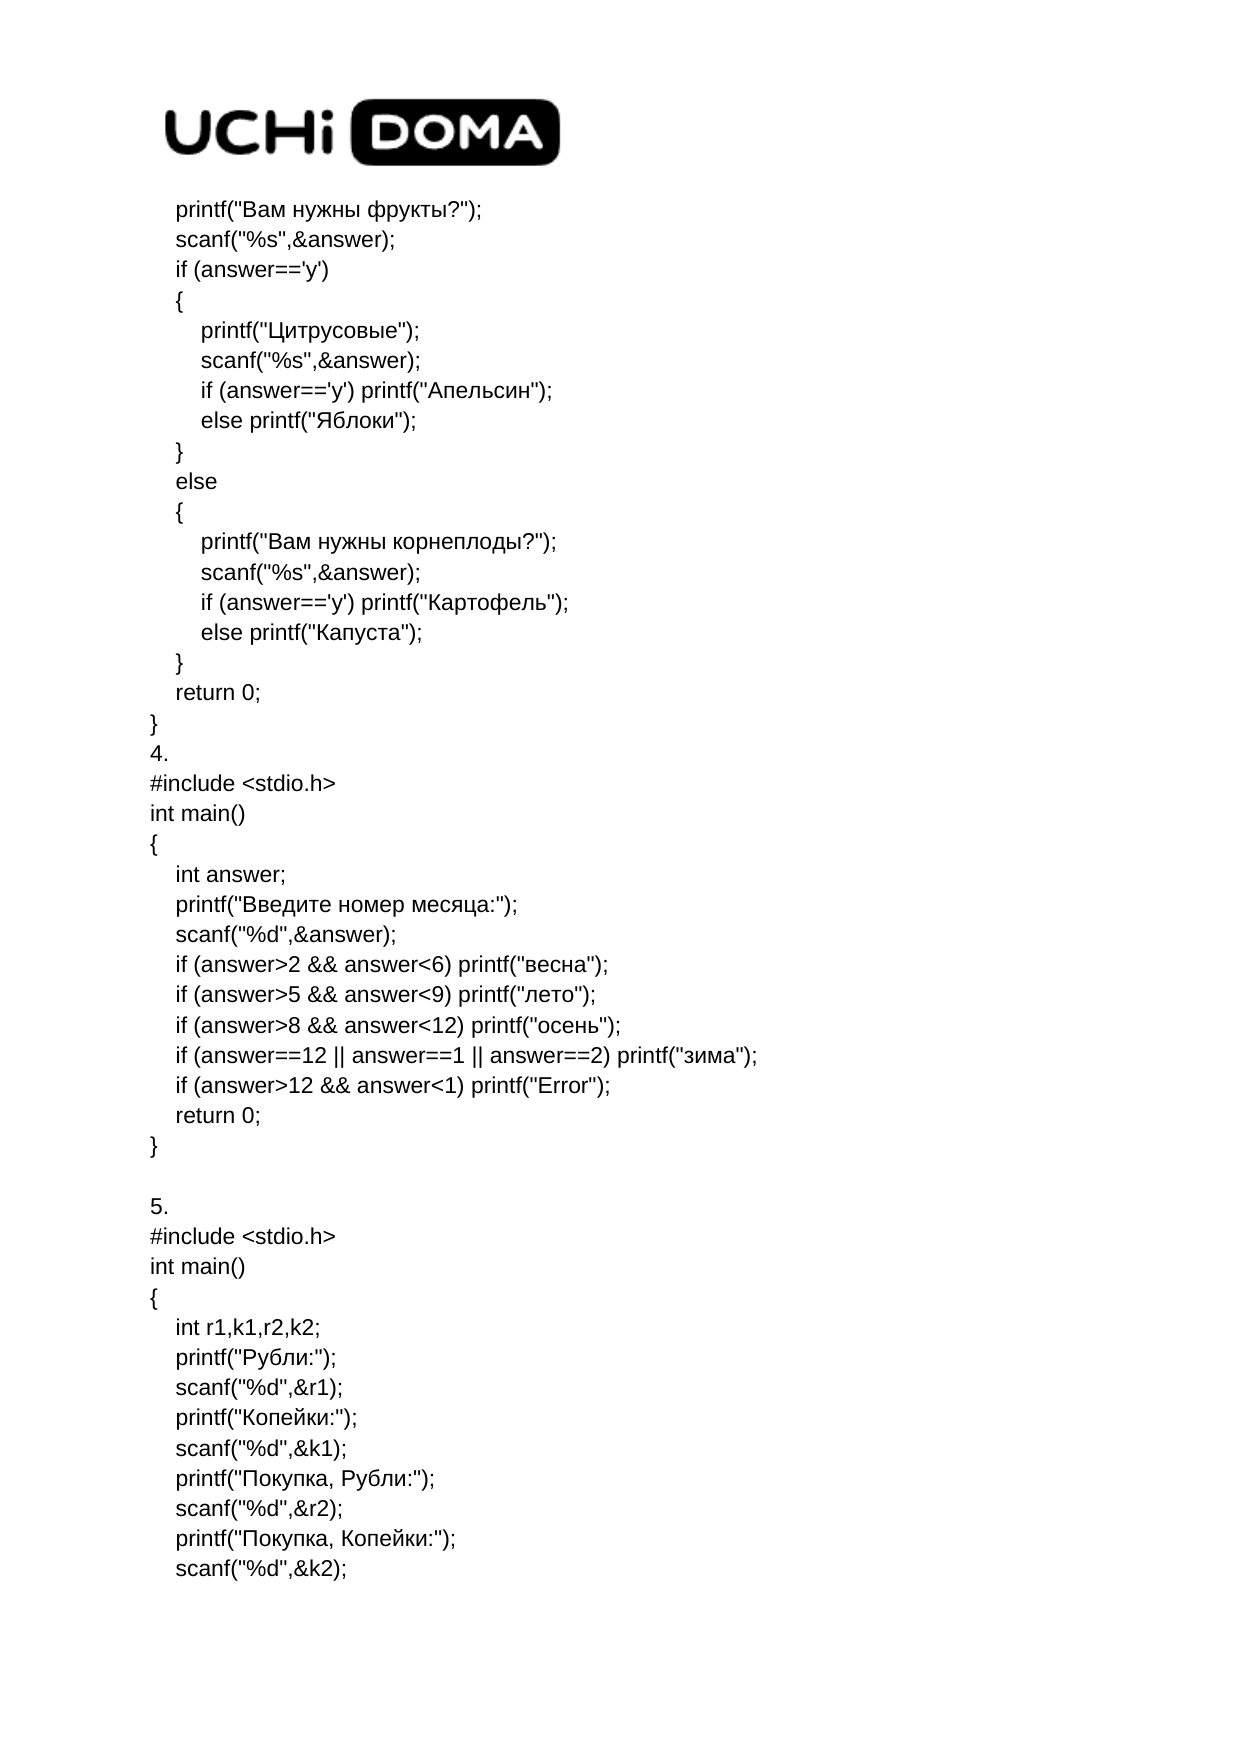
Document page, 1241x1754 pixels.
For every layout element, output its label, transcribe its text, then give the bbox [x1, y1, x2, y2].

text if (answer==12 || answer==1 || answer==2) printf("зима"); [150, 1042, 1090, 1068]
text printf("Рубли:"); [150, 1344, 1090, 1370]
text printf("Цитрусовые"); [150, 317, 1090, 343]
text scanf("%d",&answer); [150, 921, 1090, 947]
text 4. [150, 740, 1090, 766]
text int main() [150, 800, 1090, 827]
text if (answer>5 && answer<9) printf("лето"); [150, 981, 1090, 1008]
text if (answer=='y') [150, 256, 1090, 283]
text if (answer=='y') printf("Апельсин"); [150, 377, 1090, 404]
text printf("Вам нужны фрукты?"); [150, 196, 1090, 222]
text printf("Вам нужны корнеплоды?"); [150, 528, 1090, 555]
text if (answer>8 && answer<12) printf("осень"); [150, 1012, 1090, 1038]
text 5. [150, 1193, 1090, 1219]
text } [150, 649, 1090, 676]
text else printf("Яблоки"); [150, 407, 1090, 434]
text scanf("%s",&answer); [150, 347, 1090, 373]
text scanf("%s",&answer); [150, 558, 1090, 585]
text scanf("%d",&k2); [150, 1555, 1090, 1582]
text { [150, 287, 1090, 313]
text printf("Введите номер месяца:"); [150, 891, 1090, 917]
text int main() [150, 1253, 1090, 1280]
text int r1,k1,r2,k2; [150, 1314, 1090, 1340]
text #include <stdio.h> [150, 770, 1090, 796]
text { [150, 1283, 1090, 1310]
text else [150, 468, 1090, 494]
text scanf("%d",&r1); [150, 1374, 1090, 1401]
text printf("Покупка, Рубли:"); [150, 1465, 1090, 1491]
text } [150, 1132, 1090, 1159]
text int answer; [150, 861, 1090, 887]
text { [150, 498, 1090, 524]
text printf("Покупка, Копейки:"); [150, 1525, 1090, 1552]
picture [150, 75, 579, 193]
text return 0; [150, 679, 1090, 706]
text } [150, 438, 1090, 464]
text #include <stdio.h> [150, 1223, 1090, 1249]
text if (answer=='y') printf("Картофель"); [150, 589, 1090, 615]
text scanf("%d",&k1); [150, 1434, 1090, 1461]
text else printf("Капуста"); [150, 619, 1090, 645]
text if (answer>2 && answer<6) printf("весна"); [150, 951, 1090, 978]
text if (answer>12 && answer<1) printf("Error"); [150, 1072, 1090, 1098]
text printf("Копейки:"); [150, 1404, 1090, 1431]
text } [150, 709, 1090, 736]
text scanf("%d",&r2); [150, 1495, 1090, 1521]
text scanf("%s",&answer); [150, 226, 1090, 253]
text { [150, 830, 1090, 857]
text return 0; [150, 1102, 1090, 1129]
